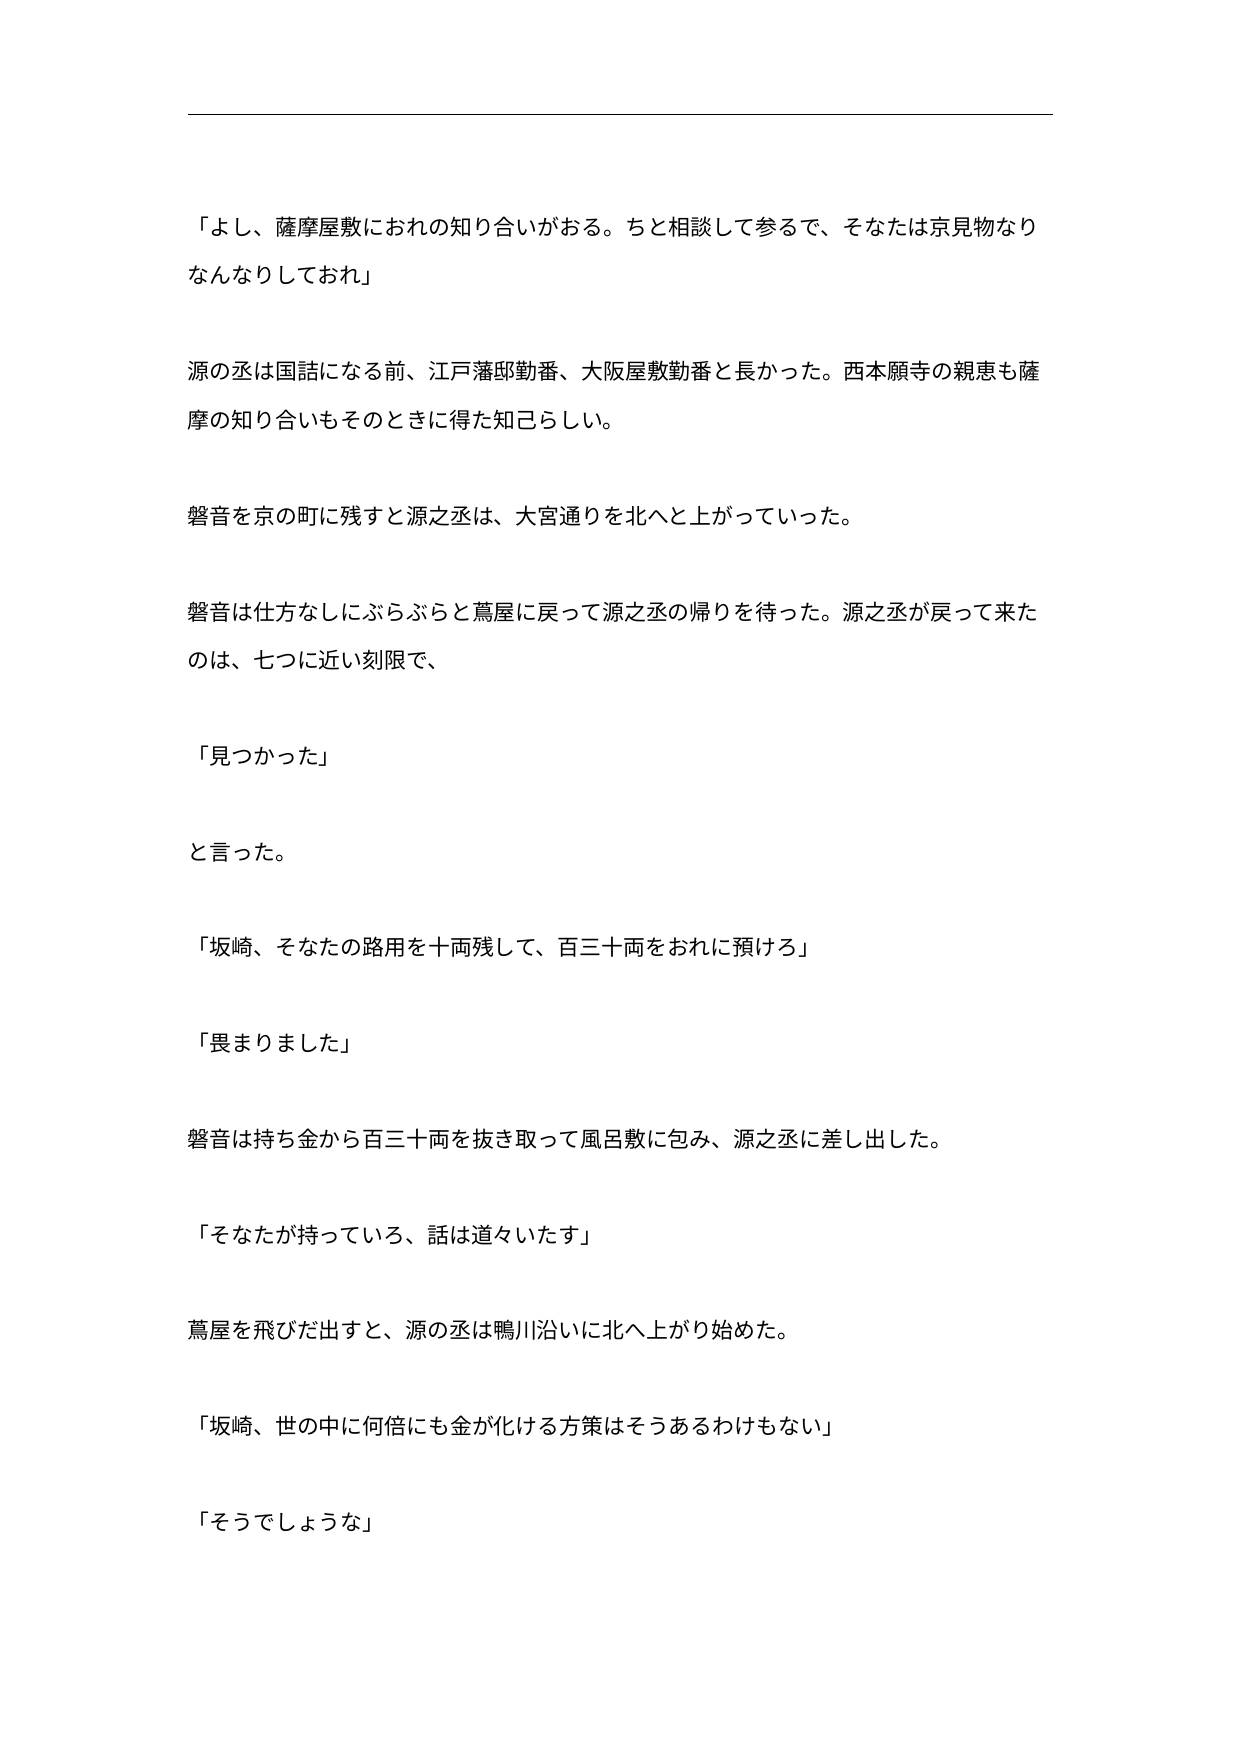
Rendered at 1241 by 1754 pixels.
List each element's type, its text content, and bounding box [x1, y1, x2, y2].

text 「坂崎、そなたの路用を十両残して、百三十両をおれに預けろ」 [187, 930, 1053, 962]
text 「そうでしょうな」 [187, 1504, 1053, 1537]
text と言った。 [187, 834, 1053, 867]
text 「坂崎、世の中に何倍にも金が化ける方策はそうあるわけもない」 [187, 1409, 1053, 1441]
text 「よし、薩摩屋敷におれの知り合いがおる。ちと相談して参るで、そなたは京見物なりなんなりしておれ」 [187, 209, 1053, 291]
text 「そなたが持っていろ、話は道々いたす」 [187, 1217, 1053, 1250]
text 「畏まりました」 [187, 1026, 1053, 1058]
text 磐音を京の町に残すと源之丞は、大宮通りを北へと上がっていった。 [187, 498, 1053, 531]
text 磐音は仕方なしにぶらぶらと蔦屋に戻って源之丞の帰りを待った。源之丞が戻って来たのは、七つに近い刻限で、 [187, 594, 1053, 675]
text 源の丞は国詰になる前、江戸藩邸勤番、大阪屋敷勤番と長かった。西本願寺の親恵も薩摩の知り合いもそのときに得た知己らしい。 [187, 354, 1053, 435]
text 磐音は持ち金から百三十両を抜き取って風呂敷に包み、源之丞に差し出した。 [187, 1121, 1053, 1154]
text 蔦屋を飛びだ出すと、源の丞は鴨川沿いに北へ上がり始めた。 [187, 1313, 1053, 1345]
text 「見つかった」 [187, 738, 1053, 771]
